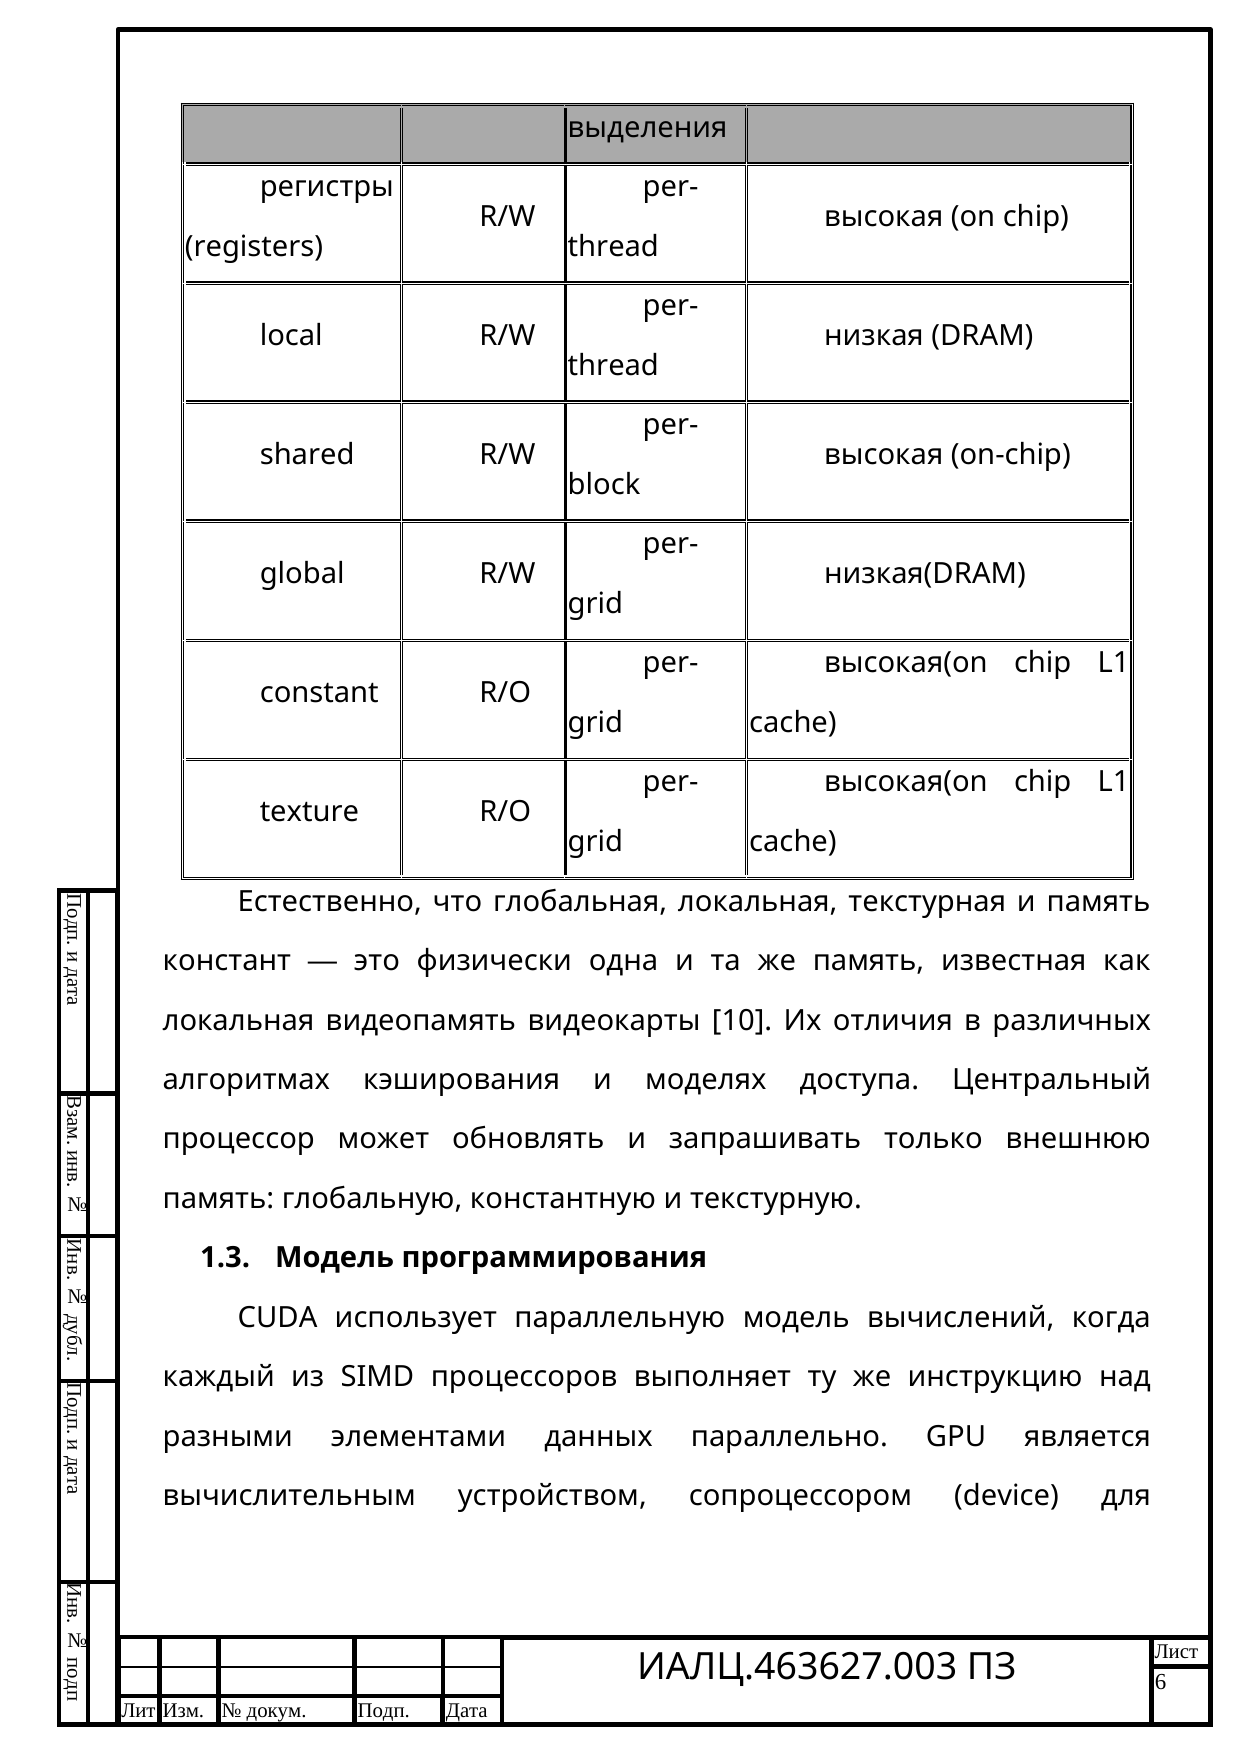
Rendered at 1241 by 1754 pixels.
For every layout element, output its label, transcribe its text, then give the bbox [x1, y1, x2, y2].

subtitle Модель программирования [200, 1237, 1152, 1276]
table_cell per-thread [567, 285, 745, 400]
table_cell shared [184, 400, 400, 519]
table_cell R/O [403, 642, 564, 757]
table_cell регистры (registers) [184, 162, 400, 281]
table_cell per-thread [567, 166, 745, 281]
text Естественно, что глобальная, локальная, текстурная и память констант — это физически одна и та же память, известная как локальная видеопамять видеокарты [10]. Их отличия в различных алгоритмах кэширования и моделях доступа. Центральный процессор может обновлять и запрашивать только внешнюю память: глобальную, константную и текстурную. [162, 880, 1152, 1217]
table_cell R/O [402, 761, 565, 877]
table_cell per-grid [567, 523, 745, 638]
table_cell per-block [567, 404, 745, 519]
table_cell constant [184, 639, 400, 757]
table_cell высокая(on chip L1 cache) [748, 639, 1131, 757]
table_cell R/W [403, 523, 564, 638]
table_cell низкая (DRAM) [748, 281, 1131, 400]
table_cell высокая (on-chip) [748, 400, 1131, 519]
table_cell texture [184, 758, 402, 877]
table_header Тип памяти [184, 106, 402, 162]
table_cell per-grid [565, 761, 747, 877]
table_cell R/W [403, 285, 564, 400]
table_header Уровень выделения [565, 106, 747, 162]
table_cell высокая(on chip L1 cache) [747, 758, 1131, 877]
table_cell высокая (on chip) [748, 162, 1131, 281]
table_cell R/W [403, 166, 564, 281]
table_cell per-grid [567, 642, 745, 757]
table_cell local [184, 281, 400, 400]
table_cell global [184, 519, 400, 638]
table_cell R/W [403, 404, 564, 519]
table_header Доступ [402, 104, 565, 162]
table_header Скорость работы [747, 106, 1130, 162]
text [162, 1296, 1152, 1514]
table_cell низкая(DRAM) [748, 519, 1131, 638]
